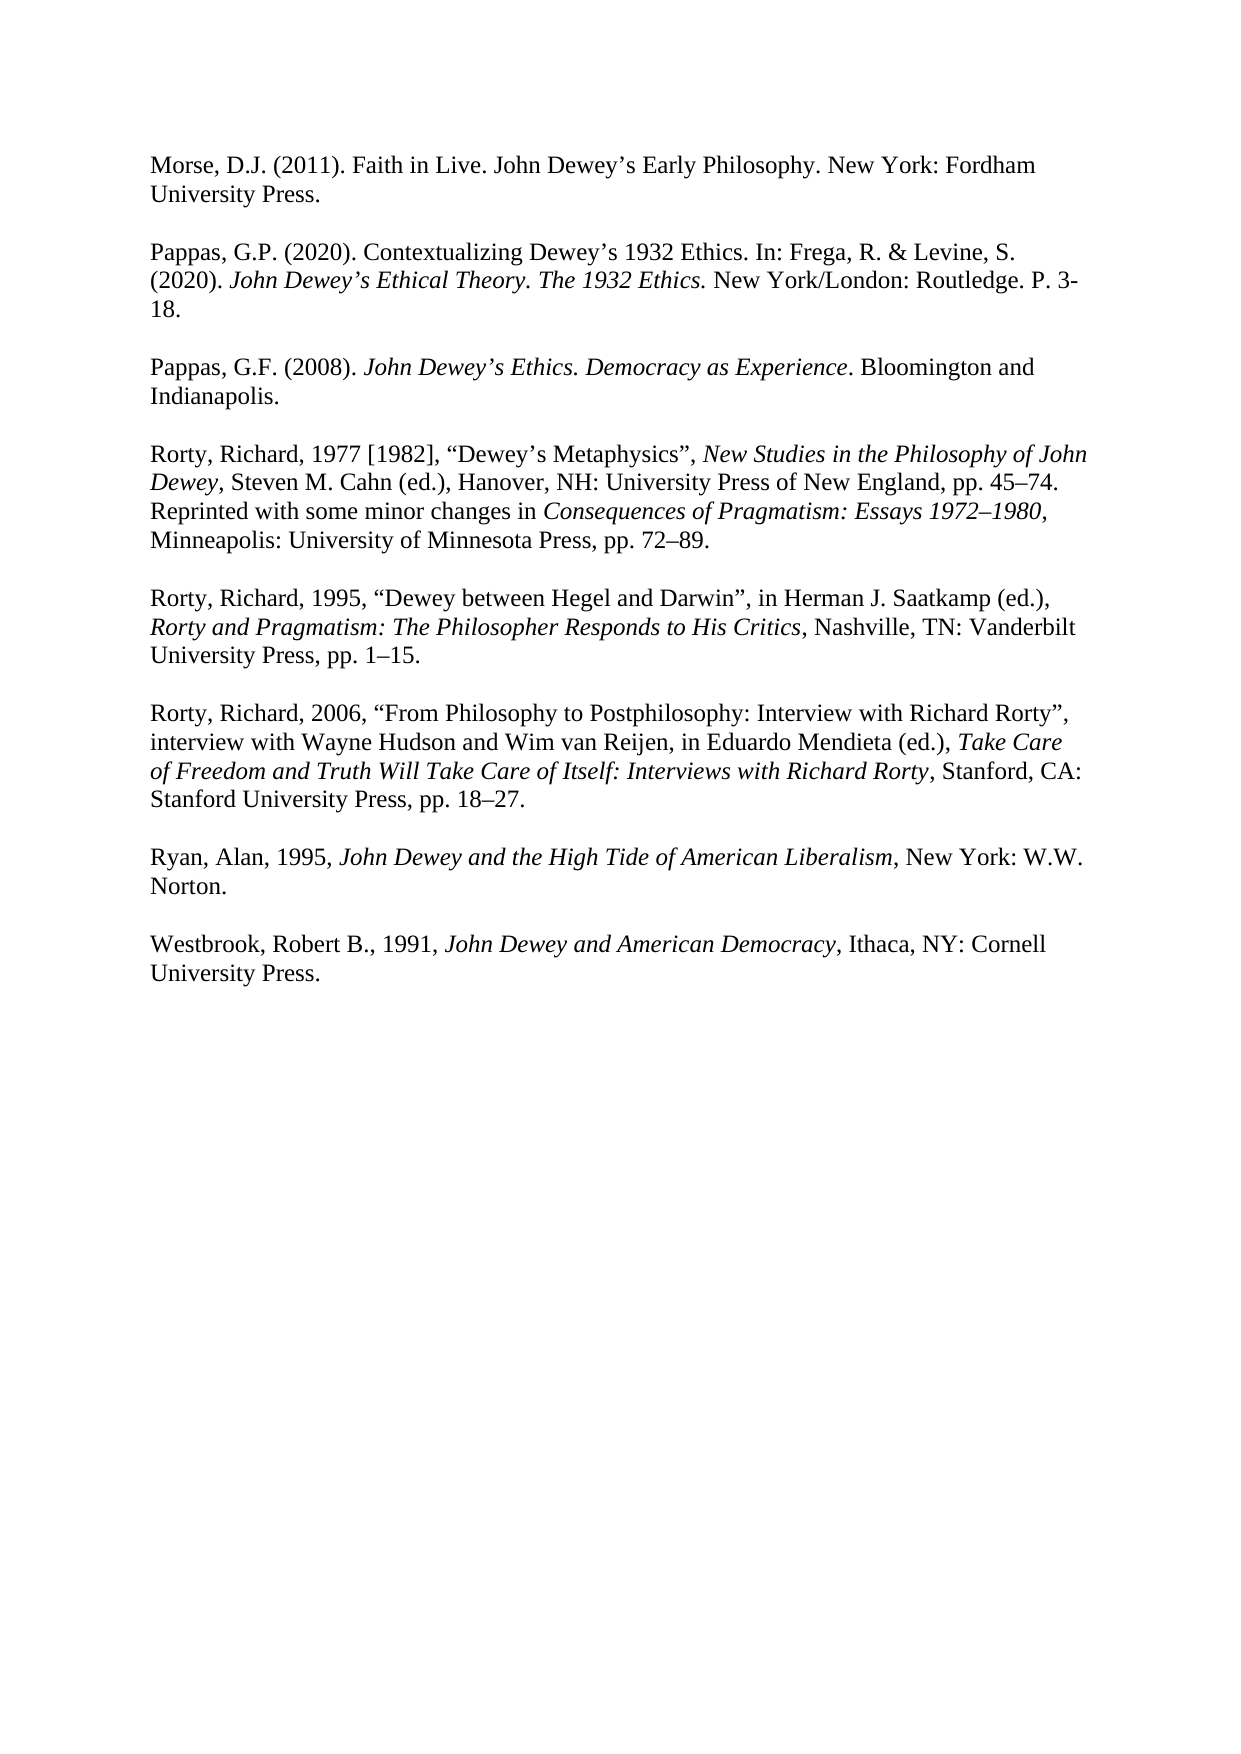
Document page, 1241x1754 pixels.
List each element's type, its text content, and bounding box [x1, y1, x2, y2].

text Pappas, G.F. (2008). John Dewey’s Ethics. Democracy as Experience. Bloomington and Indianapolis. [150, 352, 1090, 409]
text Rorty, Richard, 2006, “From Philosophy to Postphilosophy: Interview with Richard Rorty”, interview with Wayne Hudson and Wim van Reijen, in Eduardo Mendieta (ed.), Take Care of Freedom and Truth Will Take Care of Itself: Interviews with Richard Rorty, Stanford, CA: Stanford University Press, pp. 18–27. [150, 698, 1090, 813]
text Rorty, Richard, 1977 [1982], “Dewey’s Metaphysics”, New Studies in the Philosophy of John Dewey, Steven M. Cahn (ed.), Hanover, NH: University Press of New England, pp. 45–74. Reprinted with some minor changes in Consequences of Pragmatism: Essays 1972–1980, Minneapolis: University of Minnesota Press, pp. 72–89. [150, 439, 1090, 554]
text Rorty, Richard, 1995, “Dewey between Hegel and Darwin”, in Herman J. Saatkamp (ed.), Rorty and Pragmatism: The Philosopher Responds to His Critics, Nashville, TN: Vanderbilt University Press, pp. 1–15. [150, 583, 1090, 669]
text Ryan, Alan, 1995, John Dewey and the High Tide of American Liberalism, New York: W.W. Norton. [150, 842, 1090, 900]
text Pappas, G.P. (2020). Contextualizing Dewey’s 1932 Ethics. In: Frega, R. & Levine, S. (2020). John Dewey’s Ethical Theory. The 1932 Ethics. New York/London: Routledge. P. 3-18. [150, 237, 1090, 323]
text Morse, D.J. (2011). Faith in Live. John Dewey’s Early Philosophy. New York: Fordham University Press. [150, 150, 1090, 207]
text Westbrook, Robert B., 1991, John Dewey and American Democracy, Ithaca, NY: Cornell University Press. [150, 929, 1090, 987]
